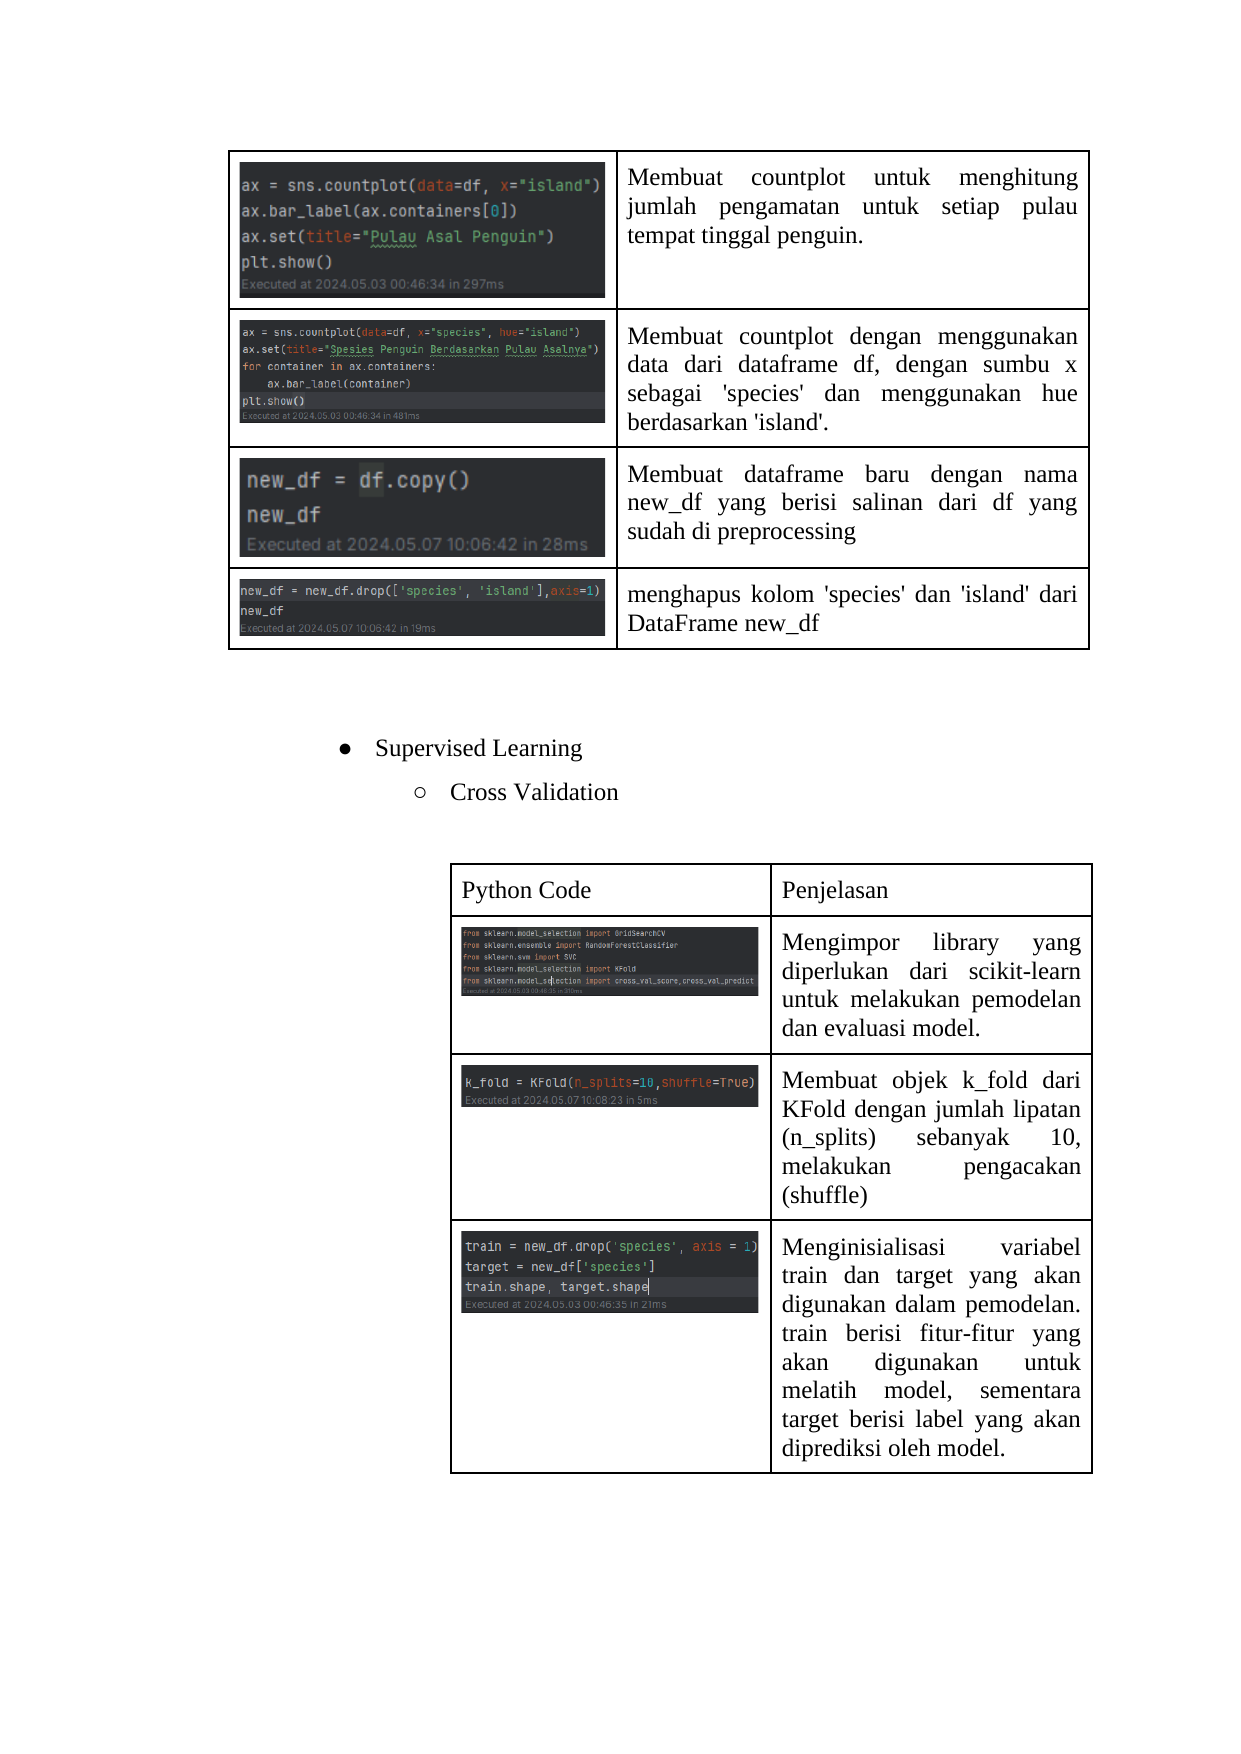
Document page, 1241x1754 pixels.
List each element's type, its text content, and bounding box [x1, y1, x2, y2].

table_cell [230, 448, 616, 567]
table_cell [230, 569, 616, 647]
picture [461, 1065, 759, 1107]
table_cell [452, 1221, 770, 1472]
picture [461, 927, 759, 996]
table_cell [452, 1055, 770, 1219]
picture [461, 1231, 759, 1313]
table_cell menghapus kolom 'species' dan 'island' dari DataFrame new_df [618, 569, 1088, 647]
picture [239, 579, 606, 636]
table_cell Membuat countplot dengan menggunakan data dari dataframe df, dengan sumbu x sebagai 'species' dan menggunakan hue berdasarkan 'island'. [618, 310, 1088, 446]
picture [239, 320, 606, 423]
table_cell Menginisialisasi variabel train dan target yang akan digunakan dalam pemodelan. train berisi fitur-fitur yang akan digunakan untuk melatih model, sementara target berisi label yang akan diprediksi oleh model. [772, 1221, 1091, 1472]
table_cell [230, 152, 616, 308]
table_cell [452, 917, 770, 1052]
table_cell Membuat dataframe baru dengan nama new_df yang berisi salinan dari df yang sudah di preprocessing [618, 448, 1088, 567]
table_cell Mengimpor library yang diperlukan dari scikit-learn untuk melakukan pemodelan dan evaluasi model. [772, 917, 1091, 1052]
table_cell Membuat objek k_fold dari KFold dengan jumlah lipatan (n_splits) sebanyak 10, melakukan pengacakan (shuffle) [772, 1055, 1091, 1219]
picture [239, 162, 606, 298]
table_cell Membuat countplot untuk menghitung jumlah pengamatan untuk setiap pulau tempat tinggal penguin. [618, 152, 1088, 308]
table_cell [230, 310, 616, 446]
list Supervised Learning [337, 733, 1090, 762]
table_header Penjelasan [772, 865, 1091, 914]
list Cross Validation [412, 777, 1090, 805]
picture [239, 458, 606, 557]
table_header Python Code [452, 865, 770, 914]
